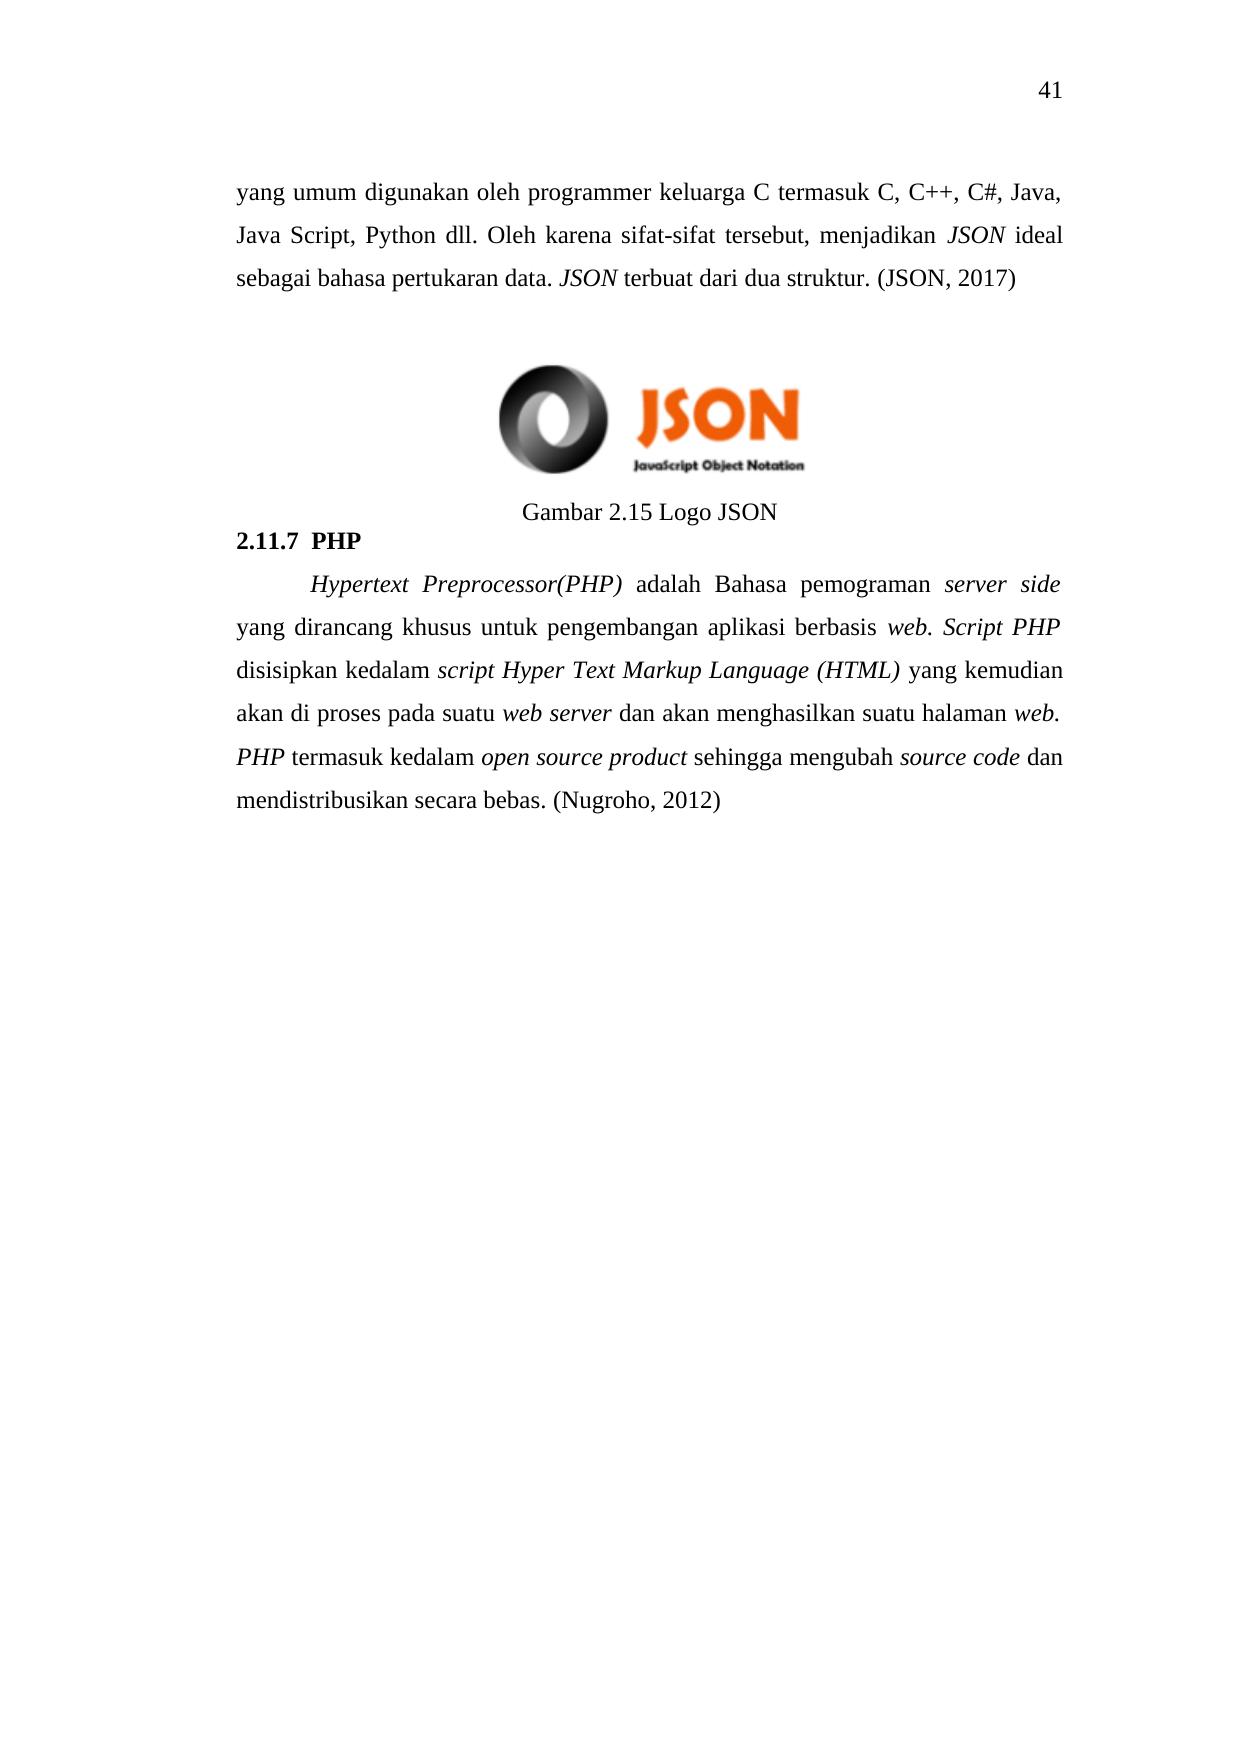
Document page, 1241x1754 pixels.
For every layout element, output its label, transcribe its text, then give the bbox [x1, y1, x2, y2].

subtitle PHP [236, 526, 1063, 555]
text Hypertext Preprocessor(PHP) adalah Bahasa pemograman server side yang dirancang khusus untuk pengembangan aplikasi berbasis web. Script PHP disisipkan kedalam script Hyper Text Markup Language (HTML) yang kemudian akan di proses pada suatu web server dan akan menghasilkan suatu halaman web. PHP termasuk kedalam open source product sehingga mengubah source code dan mendistribusikan secara bebas. [236, 569, 1063, 813]
picture [448, 306, 852, 498]
